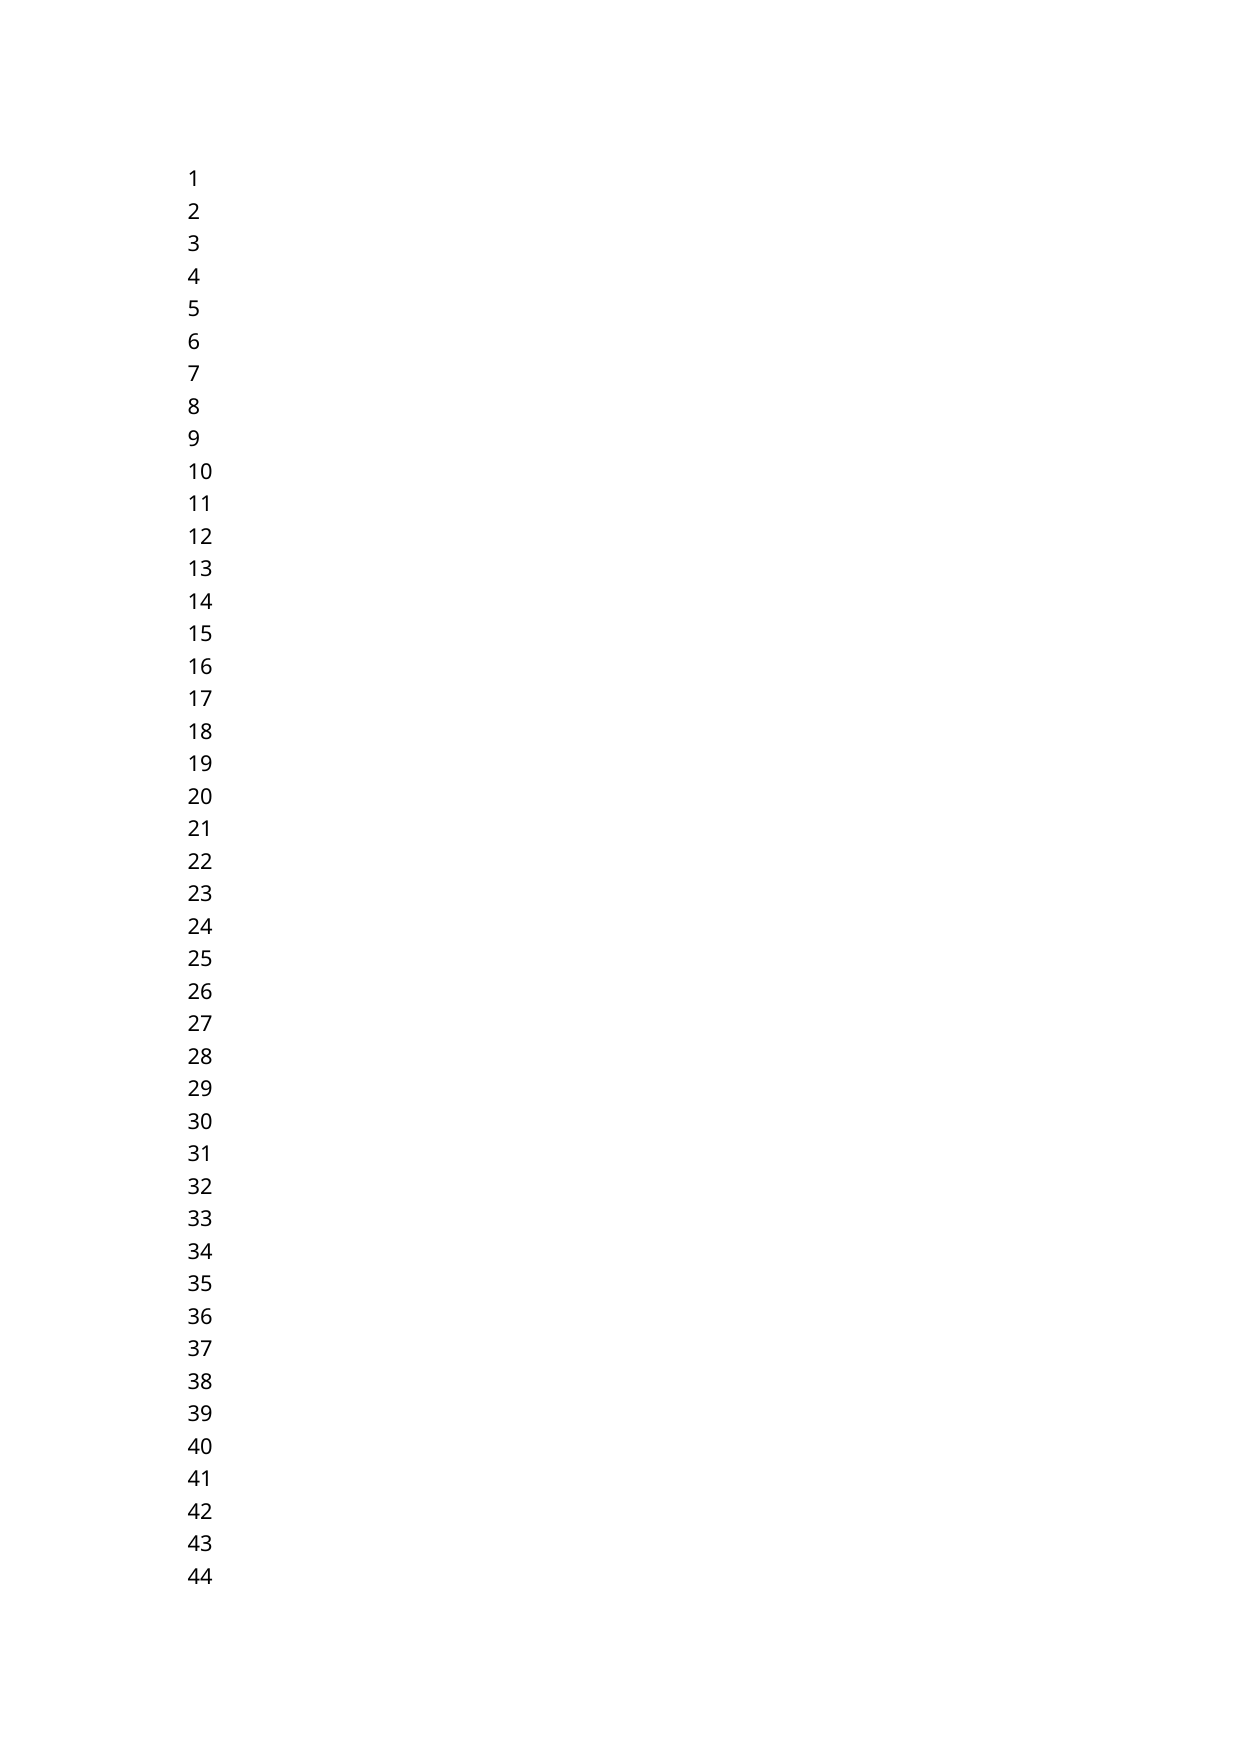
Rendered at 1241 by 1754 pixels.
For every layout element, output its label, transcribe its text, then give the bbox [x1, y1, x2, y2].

text 28 [187, 1039, 1053, 1072]
text 10 [187, 454, 1053, 487]
text 32 [187, 1169, 1053, 1202]
text 6 [187, 324, 1053, 357]
text 2 [187, 194, 1053, 227]
text 26 [187, 974, 1053, 1007]
text 7 [187, 357, 1053, 389]
text 31 [187, 1137, 1053, 1169]
text 39 [187, 1397, 1053, 1429]
text 5 [187, 292, 1053, 324]
text 38 [187, 1364, 1053, 1397]
text 34 [187, 1234, 1053, 1267]
text 37 [187, 1332, 1053, 1364]
text 23 [187, 877, 1053, 909]
text 1 [187, 162, 1053, 194]
text 41 [187, 1462, 1053, 1494]
text 25 [187, 942, 1053, 974]
text 13 [187, 552, 1053, 584]
text 36 [187, 1299, 1053, 1332]
text 8 [187, 389, 1053, 422]
text 29 [187, 1072, 1053, 1104]
text 40 [187, 1429, 1053, 1462]
text 30 [187, 1104, 1053, 1137]
text 35 [187, 1267, 1053, 1299]
text 19 [187, 747, 1053, 779]
text 27 [187, 1007, 1053, 1039]
text 24 [187, 909, 1053, 942]
text 17 [187, 682, 1053, 714]
text 9 [187, 422, 1053, 454]
text 44 [187, 1559, 1053, 1592]
text 21 [187, 812, 1053, 844]
text 20 [187, 779, 1053, 812]
text 12 [187, 519, 1053, 552]
text 42 [187, 1494, 1053, 1527]
text 18 [187, 714, 1053, 747]
text 14 [187, 584, 1053, 617]
text 4 [187, 259, 1053, 292]
text 15 [187, 617, 1053, 649]
text 33 [187, 1202, 1053, 1234]
text 11 [187, 487, 1053, 519]
text 3 [187, 227, 1053, 259]
text 16 [187, 649, 1053, 682]
text 43 [187, 1527, 1053, 1559]
text 22 [187, 844, 1053, 877]
